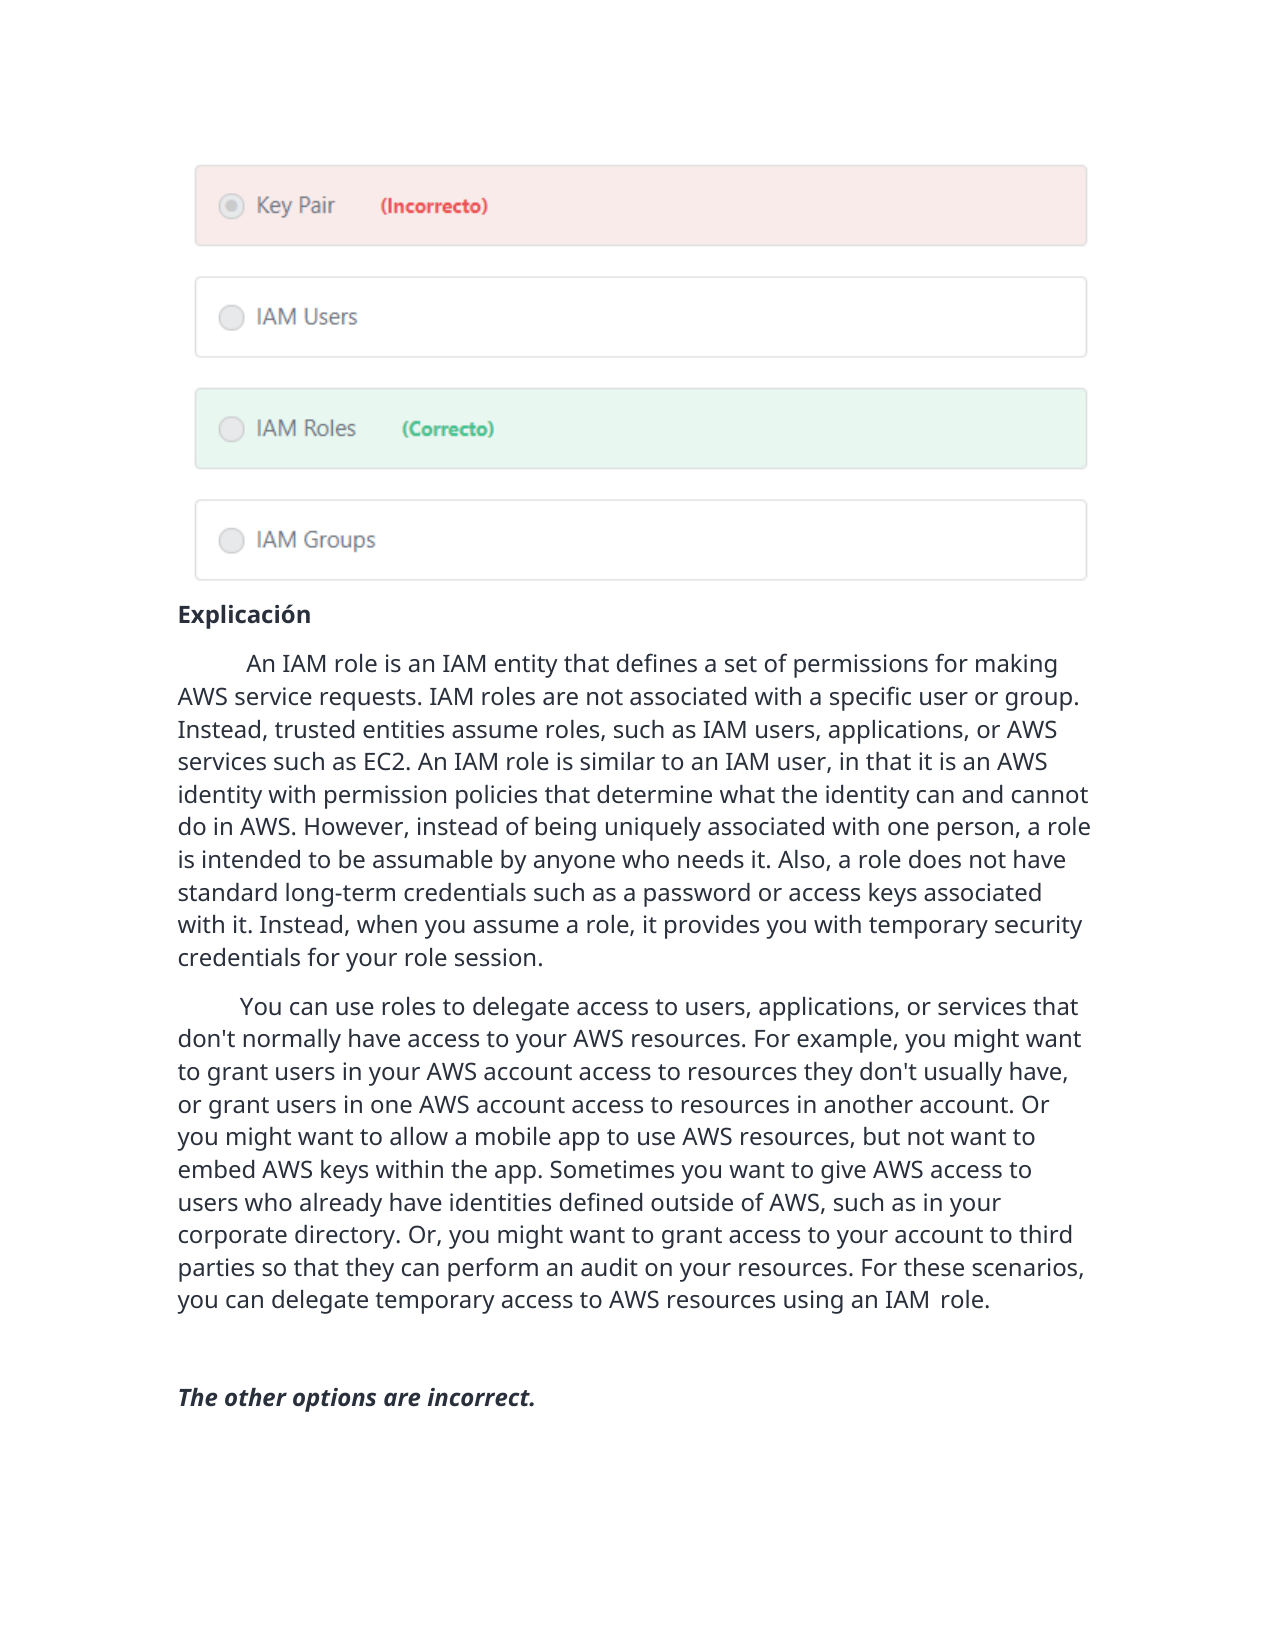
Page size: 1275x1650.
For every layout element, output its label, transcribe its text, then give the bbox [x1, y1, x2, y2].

text The other options are incorrect. [177, 1381, 1098, 1414]
subtitle Explicación [177, 599, 1098, 631]
text You can use roles to delegate access to users, applications, or services that don't normally have access to your AWS resources. For example, you might want to grant users in your AWS account access to resources they don't usually have, or grant users in one AWS account access to resources in another account. Or you might want to allow a mobile app to use AWS resources, but not want to embed AWS keys within the app. Sometimes you want to give AWS access to users who already have identities defined outside of AWS, such as in your corporate directory. Or, you might want to grant access to your account to third parties so that they can perform an audit on your resources. For these scenarios, you can delegate temporary access to AWS resources using an IAM role. [177, 990, 1098, 1316]
picture [177, 147, 1098, 599]
text An IAM role is an IAM entity that defines a set of permissions for making AWS service requests. IAM roles are not associated with a specific user or group. Instead, trusted entities assume roles, such as IAM users, applications, or AWS services such as EC2. An IAM role is similar to an IAM user, in that it is an AWS identity with permission policies that determine what the identity can and cannot do in AWS. However, instead of being uniquely associated with one person, a role is intended to be assumable by anyone who needs it. Also, a role does not have standard long-term credentials such as a password or access keys associated with it. Instead, when you assume a role, it provides you with temporary security credentials for your role session. [177, 647, 1098, 973]
